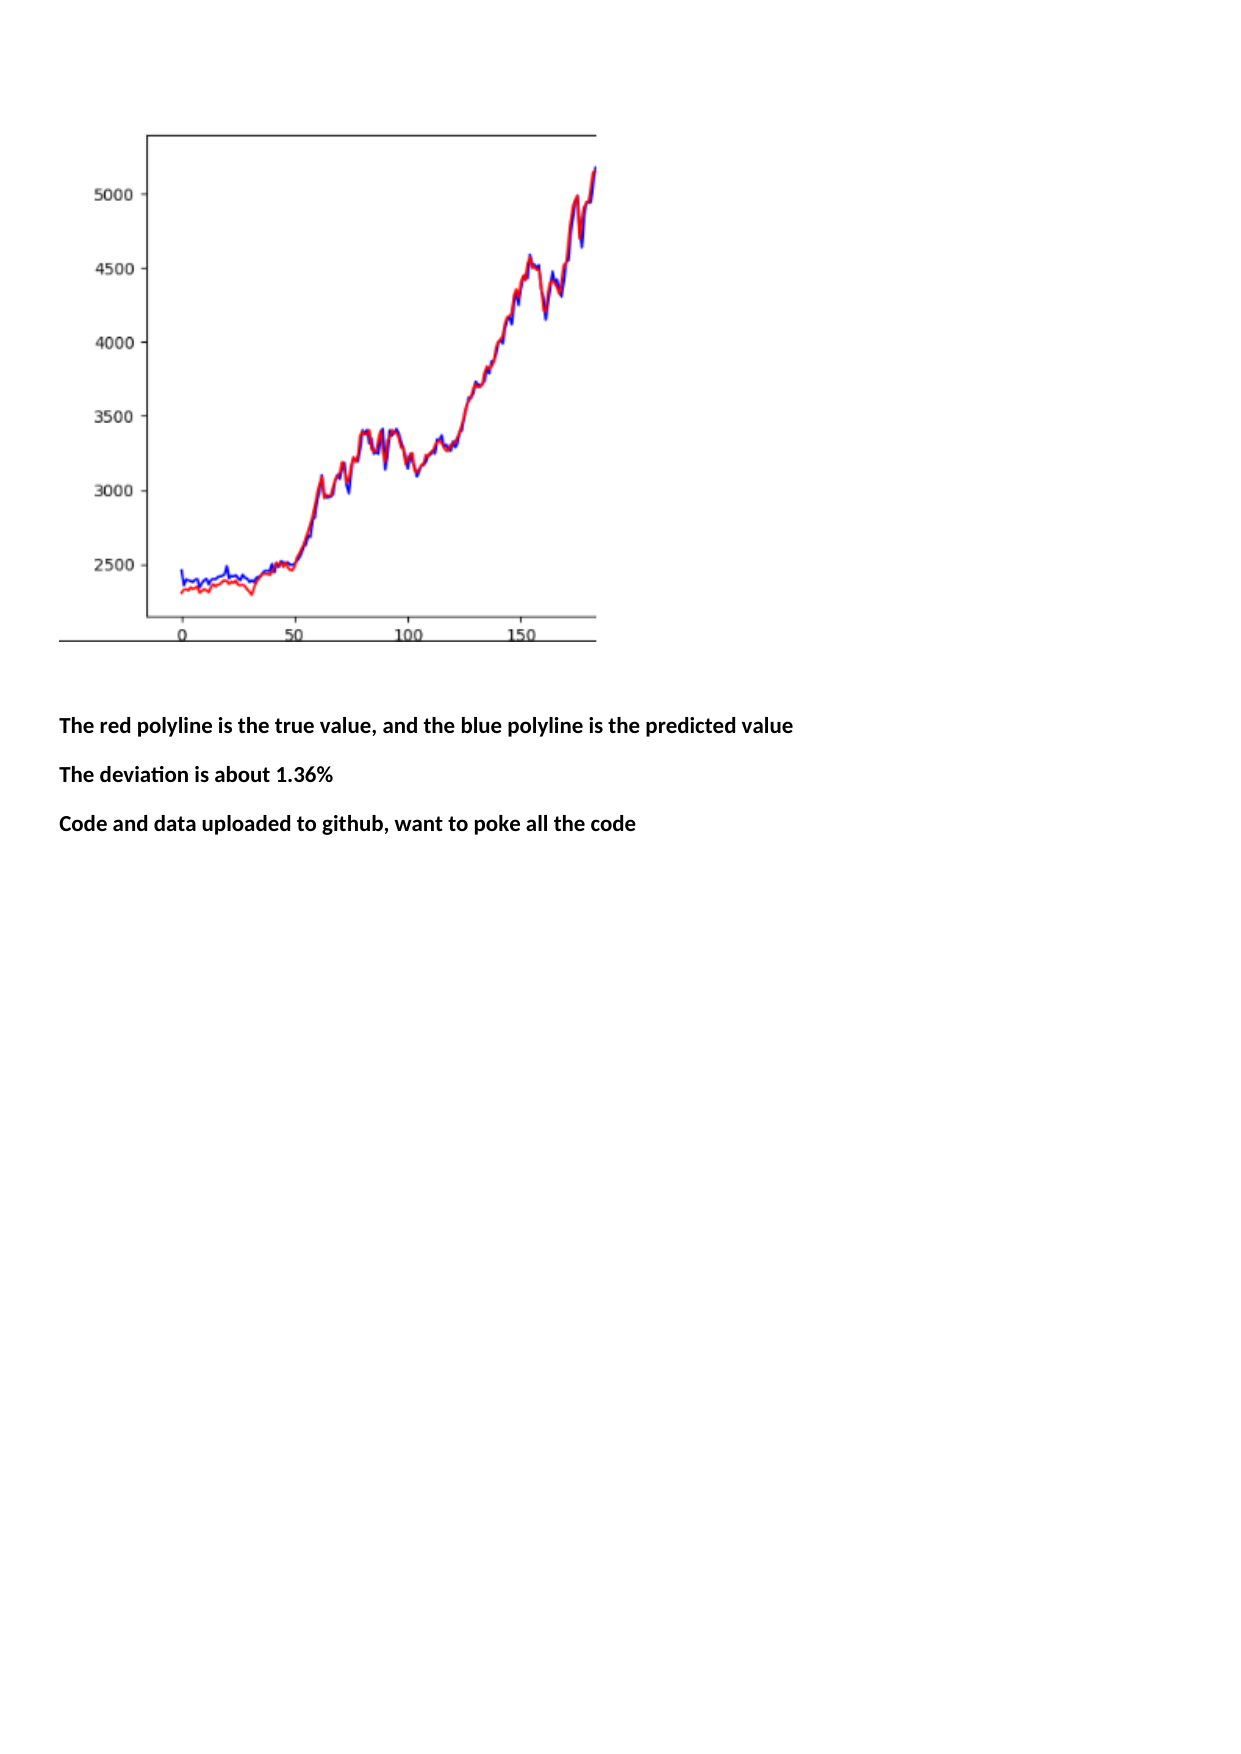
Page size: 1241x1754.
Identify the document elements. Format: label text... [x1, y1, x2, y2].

text The red polyline is the true value, and the blue polyline is the predicted value [59, 711, 1181, 739]
text The deviation is about 1.36% [59, 760, 1181, 788]
picture [59, 118, 597, 642]
text Code and data uploaded to github, want to poke all the code [59, 809, 1181, 837]
